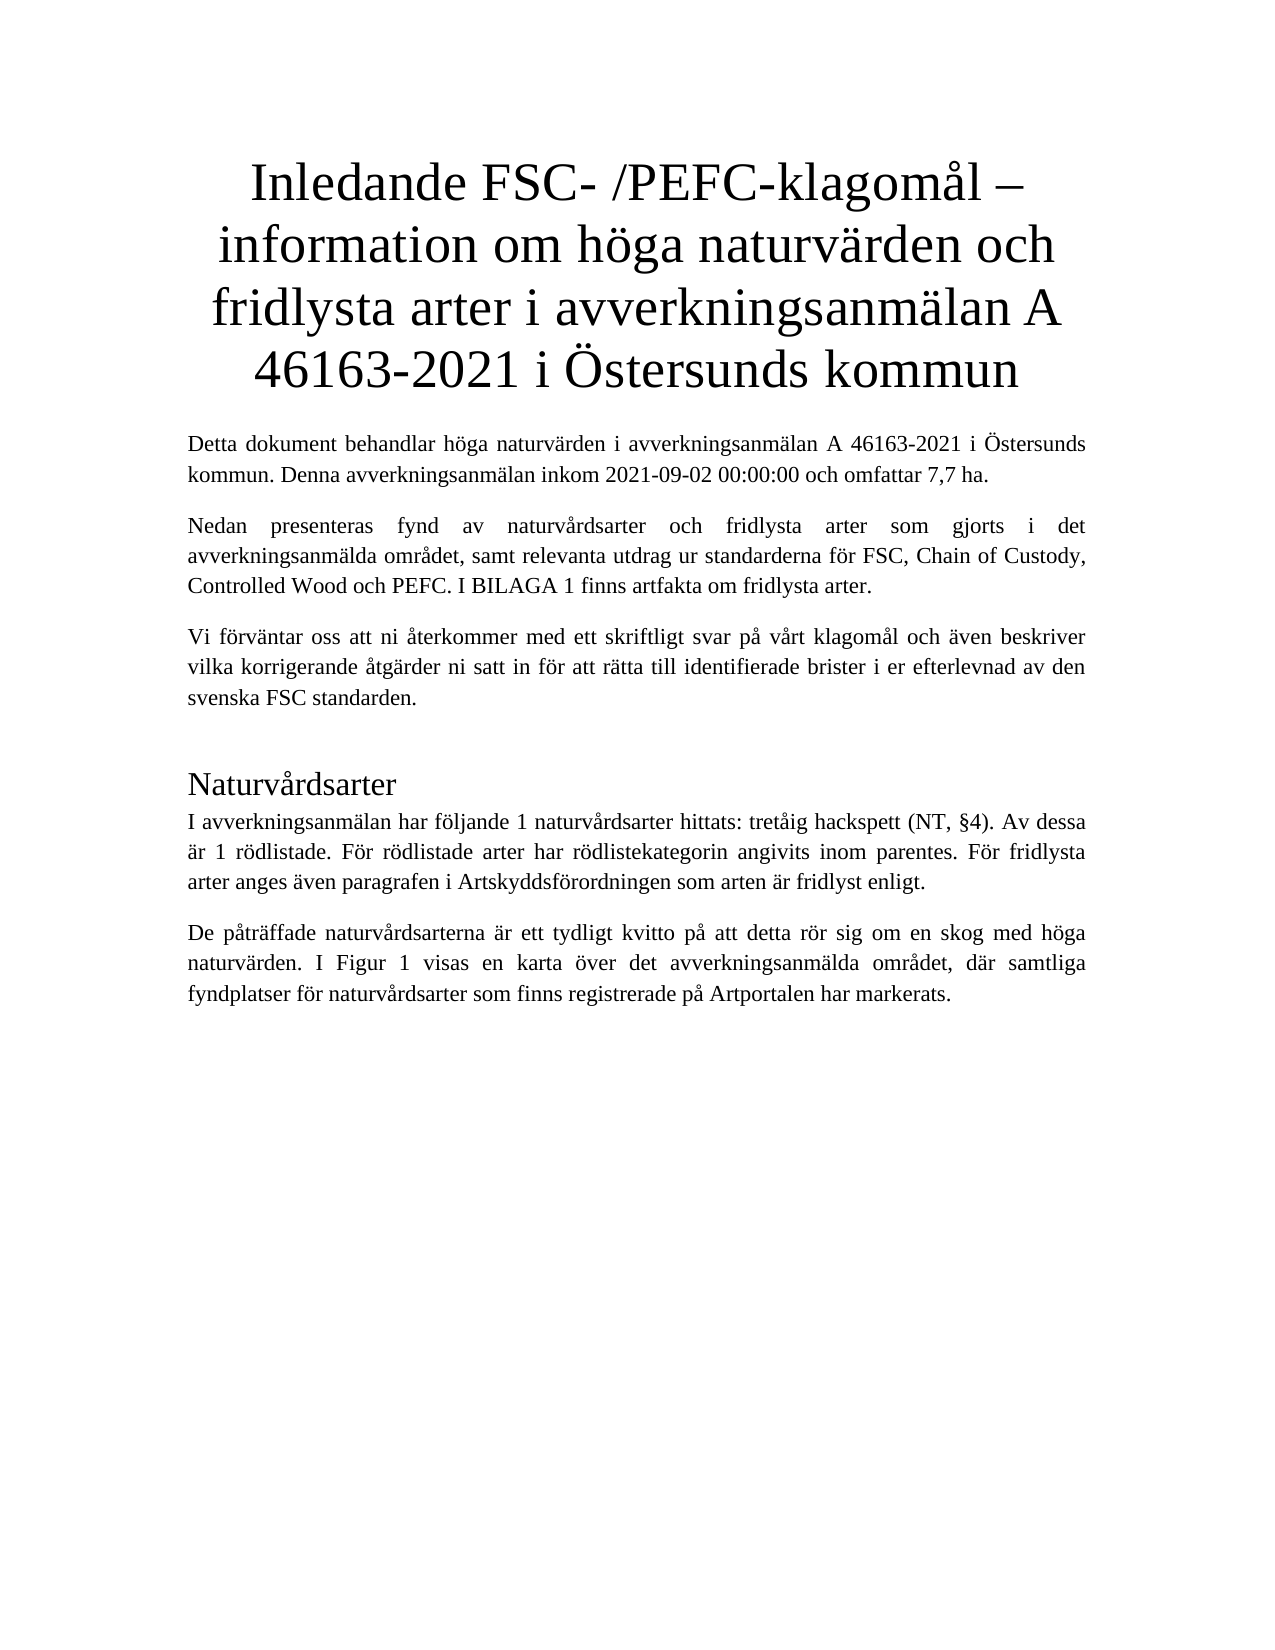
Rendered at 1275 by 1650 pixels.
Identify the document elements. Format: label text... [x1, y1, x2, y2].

text Vi förväntar oss att ni återkommer med ett skriftligt svar på vårt klagomål och även beskriver vilka korrigerande åtgärder ni satt in för att rätta till identifierade brister i er efterlevnad av den svenska FSC standarden. [187, 623, 1087, 710]
subtitle Naturvårdsarter [187, 764, 1087, 802]
text I avverkningsanmälan har följande 1 naturvårdsarter hittats: tretåig hackspett (NT, §4). Av dessa är 1 rödlistade. För rödlistade arter har rödlistekategorin angivits inom parentes. För fridlysta arter anges även paragrafen i Artskyddsförordningen som arten är fridlyst enligt. [187, 808, 1087, 894]
text Nedan presenteras fynd av naturvårdsarter och fridlysta arter som gjorts i det avverkningsanmälda området, samt relevanta utdrag ur standarderna för FSC, Chain of Custody, Controlled Wood och PEFC. I BILAGA 1 finns artfakta om fridlysta arter. [187, 512, 1087, 598]
text Detta dokument behandlar höga naturvärden i avverkningsanmälan A 46163-2021 i Östersunds kommun. Denna avverkningsanmälan inkom 2021-09-02 00:00:00 och omfattar 7,7 ha. [187, 430, 1087, 487]
title Inledande FSC- /PEFC-klagomål – information om höga naturvärden och fridlysta arter i avverkningsanmälan A 46163-2021 i Östersunds kommun [187, 150, 1087, 399]
text De påträffade naturvårdsarterna är ett tydligt kvitto på att detta rör sig om en skog med höga naturvärden. I Figur 1 visas en karta över det avverkningsanmälda området, där samtliga fyndplatser för naturvårdsarter som finns registrerade på Artportalen har markerats. [187, 919, 1087, 1006]
